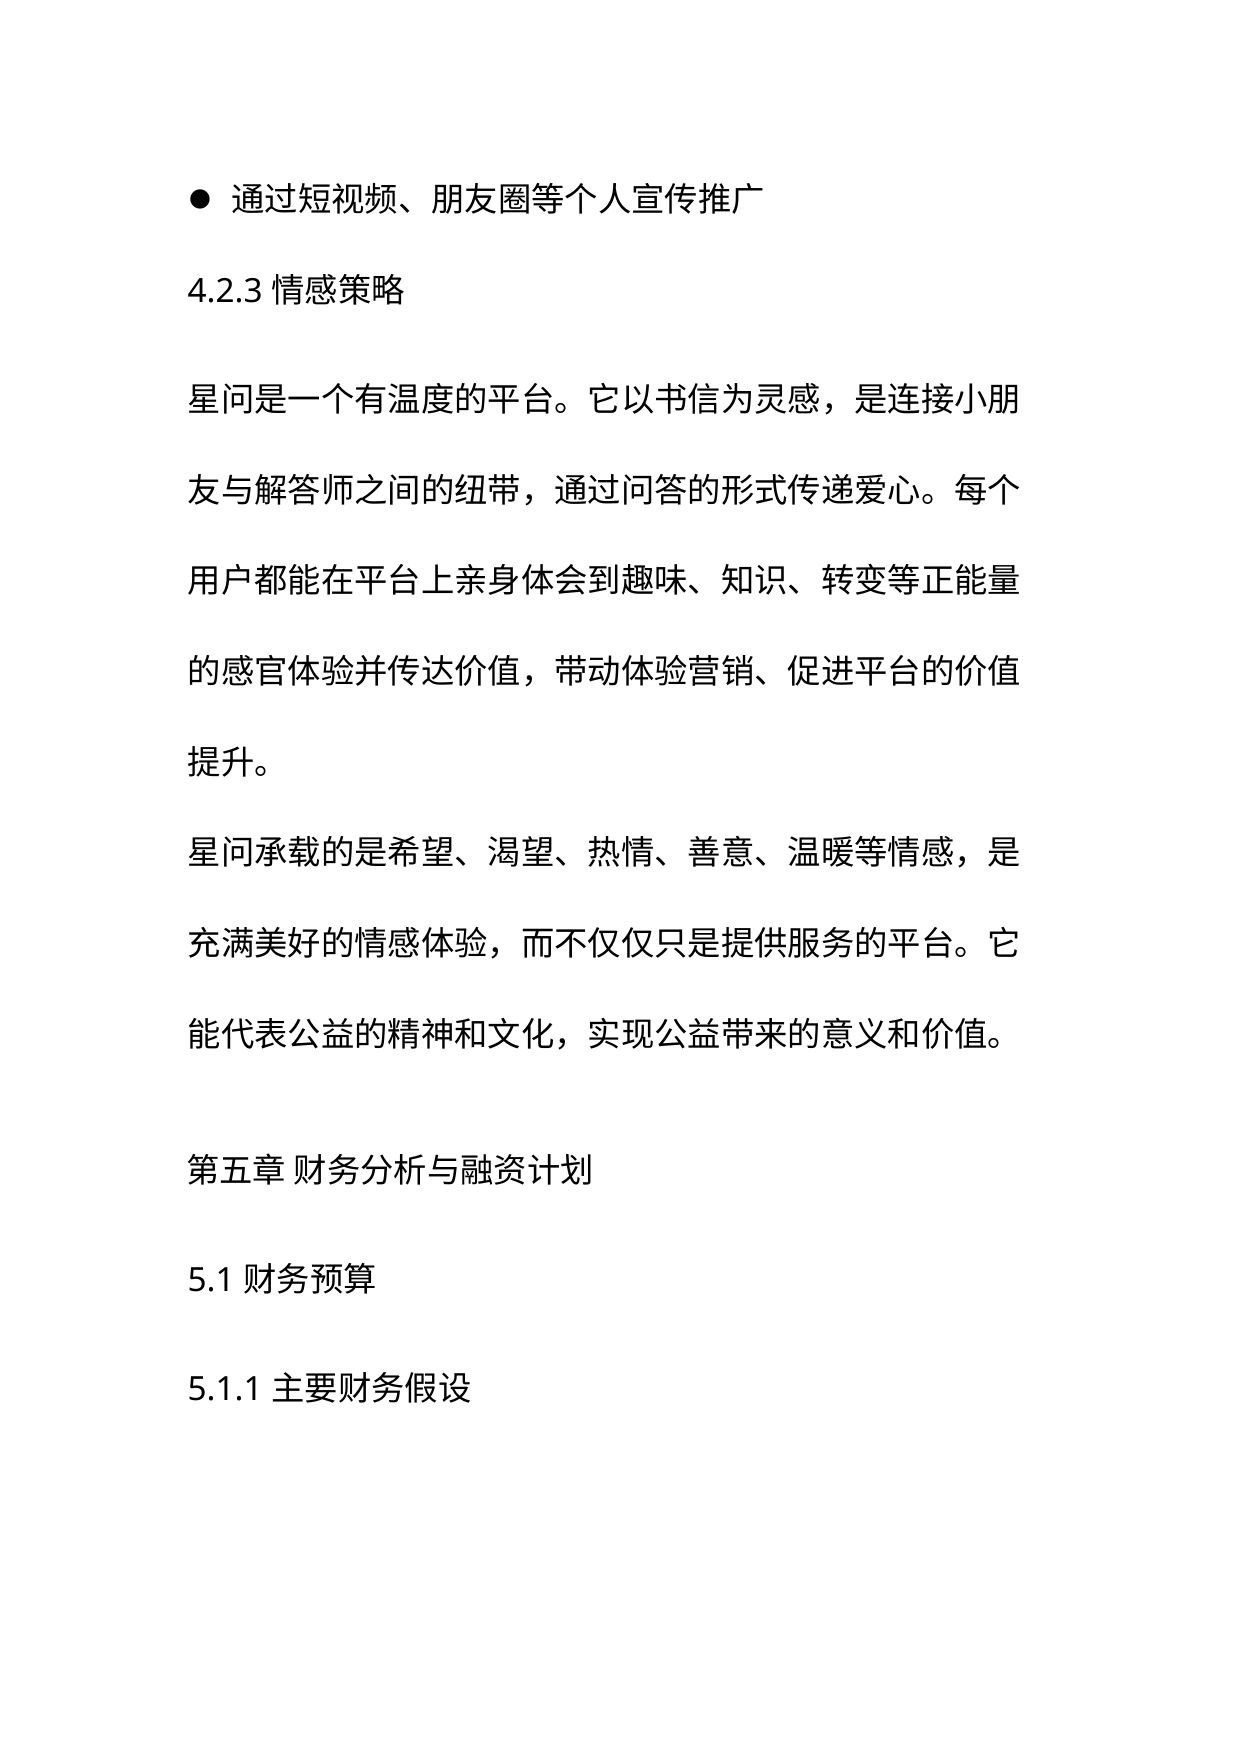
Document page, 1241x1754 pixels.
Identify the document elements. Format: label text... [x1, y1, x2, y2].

text 4.2.3 情感策略 [187, 243, 604, 333]
list 通过短视频、朋友圈等个人宣传推广 [187, 152, 1053, 243]
text 5.1 财务预算 [187, 1231, 1053, 1322]
text 第五章 财务分析与融资计划 [186, 1122, 604, 1213]
text 星问承载的是希望、渴望、热情、善意、温暖等情感，是充满美好的情感体验，而不仅仅只是提供服务的平台。它能代表公益的精神和文化，实现公益带来的意义和价值。 [187, 805, 1053, 1077]
text 星问是一个有温度的平台。它以书信为灵感，是连接小朋友与解答师之间的纽带，通过问答的形式传递爱心。每个用户都能在平台上亲身体会到趣味、知识、转变等正能量的感官体验并传达价值，带动体验营销、促进平台的价值提升。 [187, 352, 1053, 805]
text 5.1.1 主要财务假设 [187, 1341, 1053, 1431]
